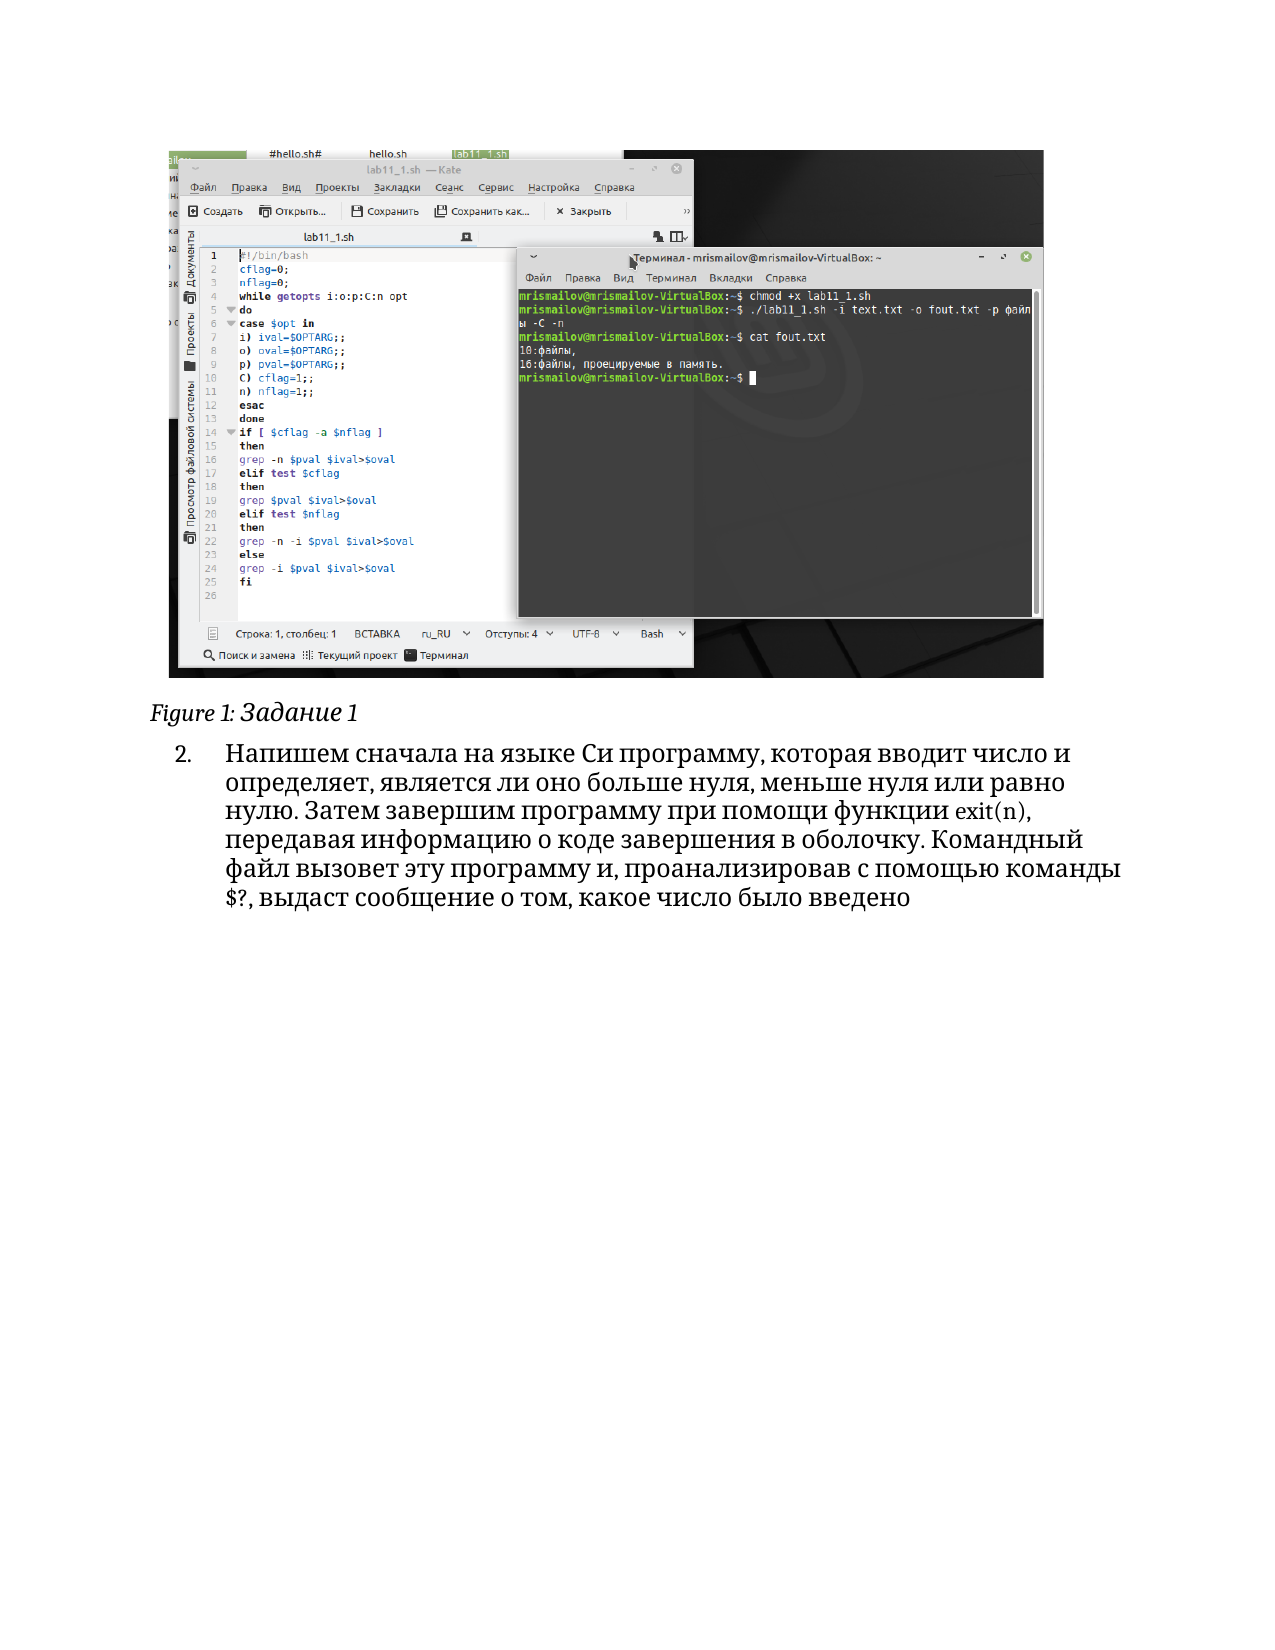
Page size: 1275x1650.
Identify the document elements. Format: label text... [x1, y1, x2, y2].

picture [168, 150, 1044, 678]
list Напишем сначала на языке Си программу, которая вводит число и определяет, является ли оно больше нуля, меньше нуля или равно нулю. Затем завершим программу при помощи функции exit(n), передавая информацию о коде завершения в оболочку. Командный файл вызовет эту программу и, проанализировав с помощью команды $?, выдаст сообщение о том, какое число было введено [175, 740, 1125, 912]
text Figure 1: Задание 1 [150, 698, 1125, 727]
